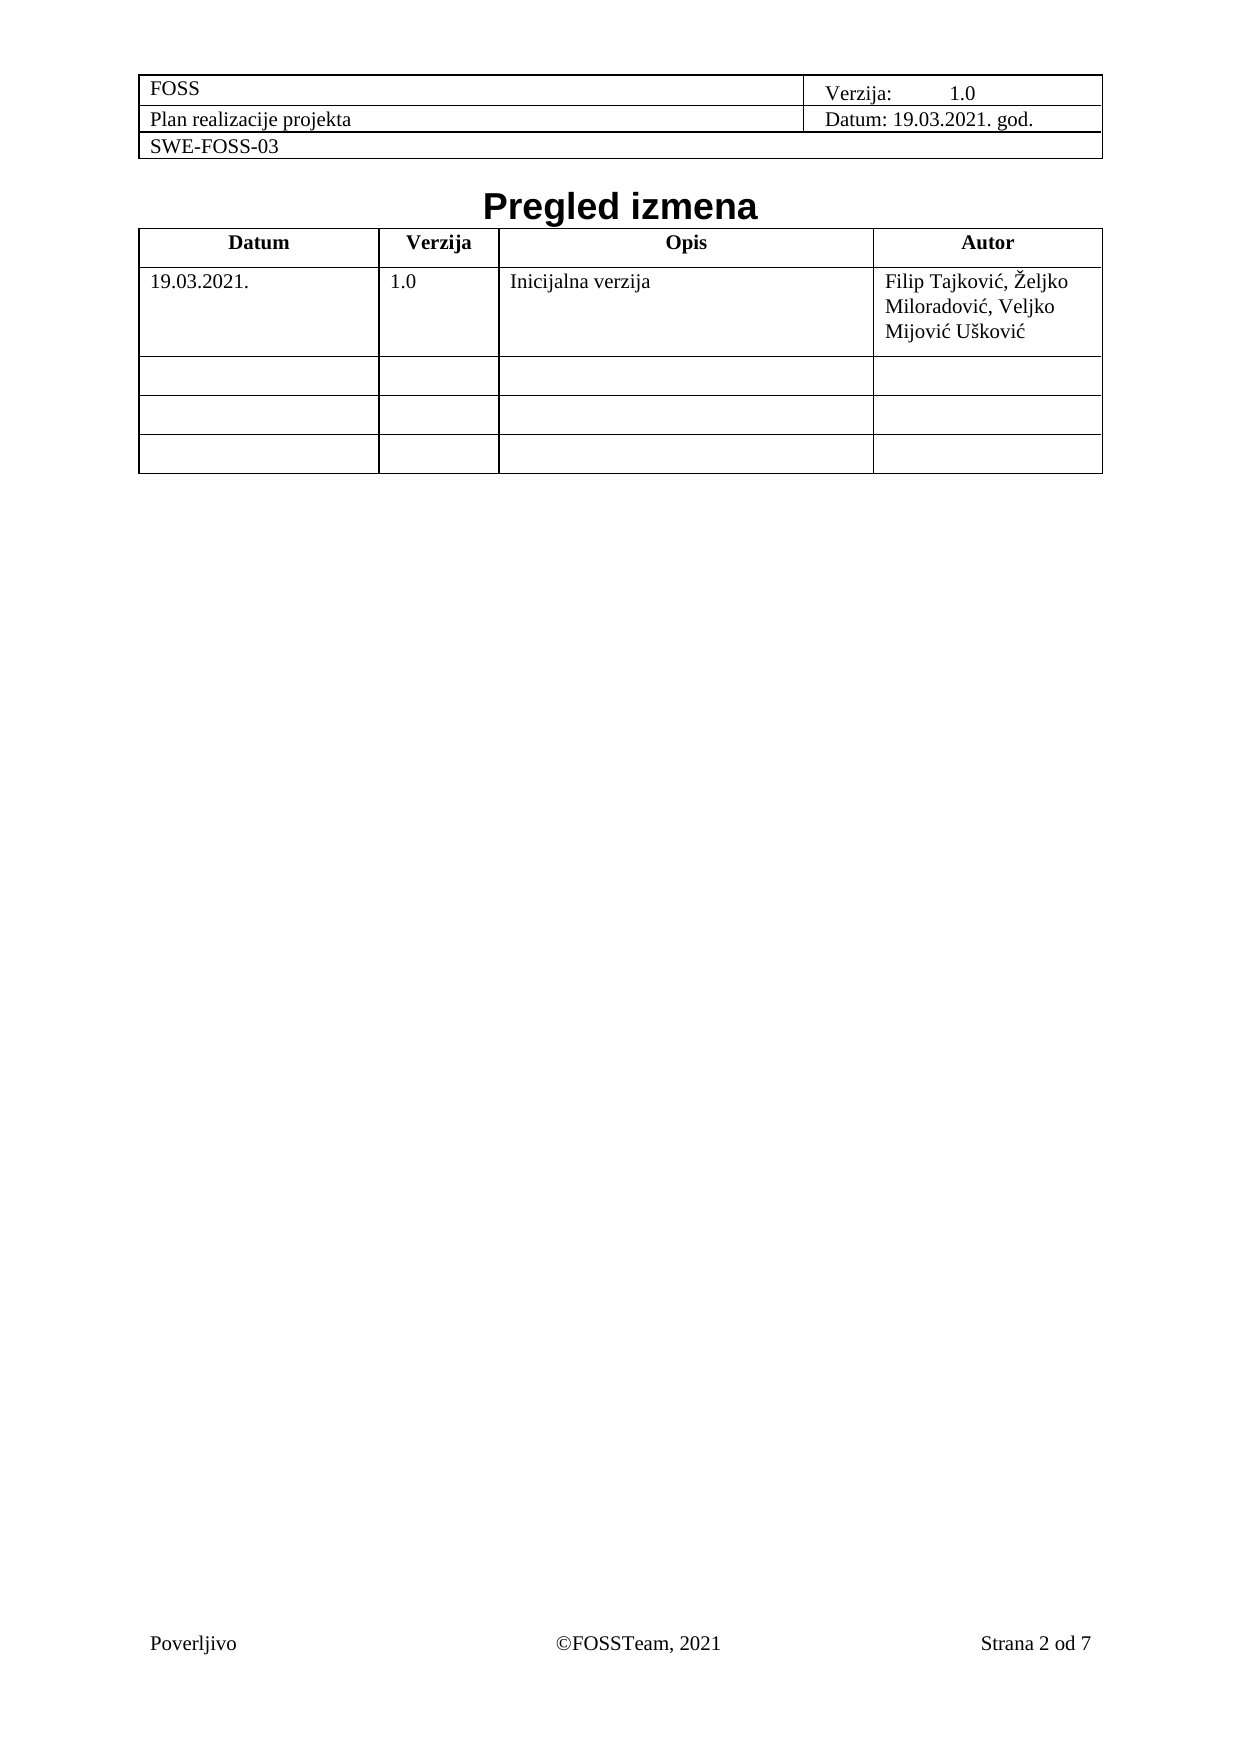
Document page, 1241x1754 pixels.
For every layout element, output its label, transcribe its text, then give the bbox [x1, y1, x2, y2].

table_cell [380, 396, 498, 434]
table_cell 1.0 [380, 268, 498, 356]
table_header Datum [140, 229, 378, 266]
table_cell [140, 357, 378, 394]
table_cell 19.03.2021. [140, 268, 378, 356]
table_cell [874, 395, 1102, 434]
table_cell [874, 356, 1102, 394]
table_cell Inicijalna verzija [500, 268, 873, 356]
table_cell [140, 396, 378, 434]
table_cell [380, 435, 498, 473]
table_cell Filip Tajković, Željko Miloradović, Veljko Mijović Ušković [874, 266, 1102, 356]
table_header Opis [500, 229, 873, 266]
table_cell [874, 434, 1102, 473]
table_cell [380, 357, 498, 394]
table_header Autor [874, 229, 1102, 266]
table_cell [500, 357, 873, 394]
table_header Verzija [380, 229, 498, 266]
title Pregled izmena [150, 184, 1090, 227]
table_cell [140, 435, 378, 473]
table_cell [500, 435, 873, 473]
table_cell [500, 396, 873, 434]
